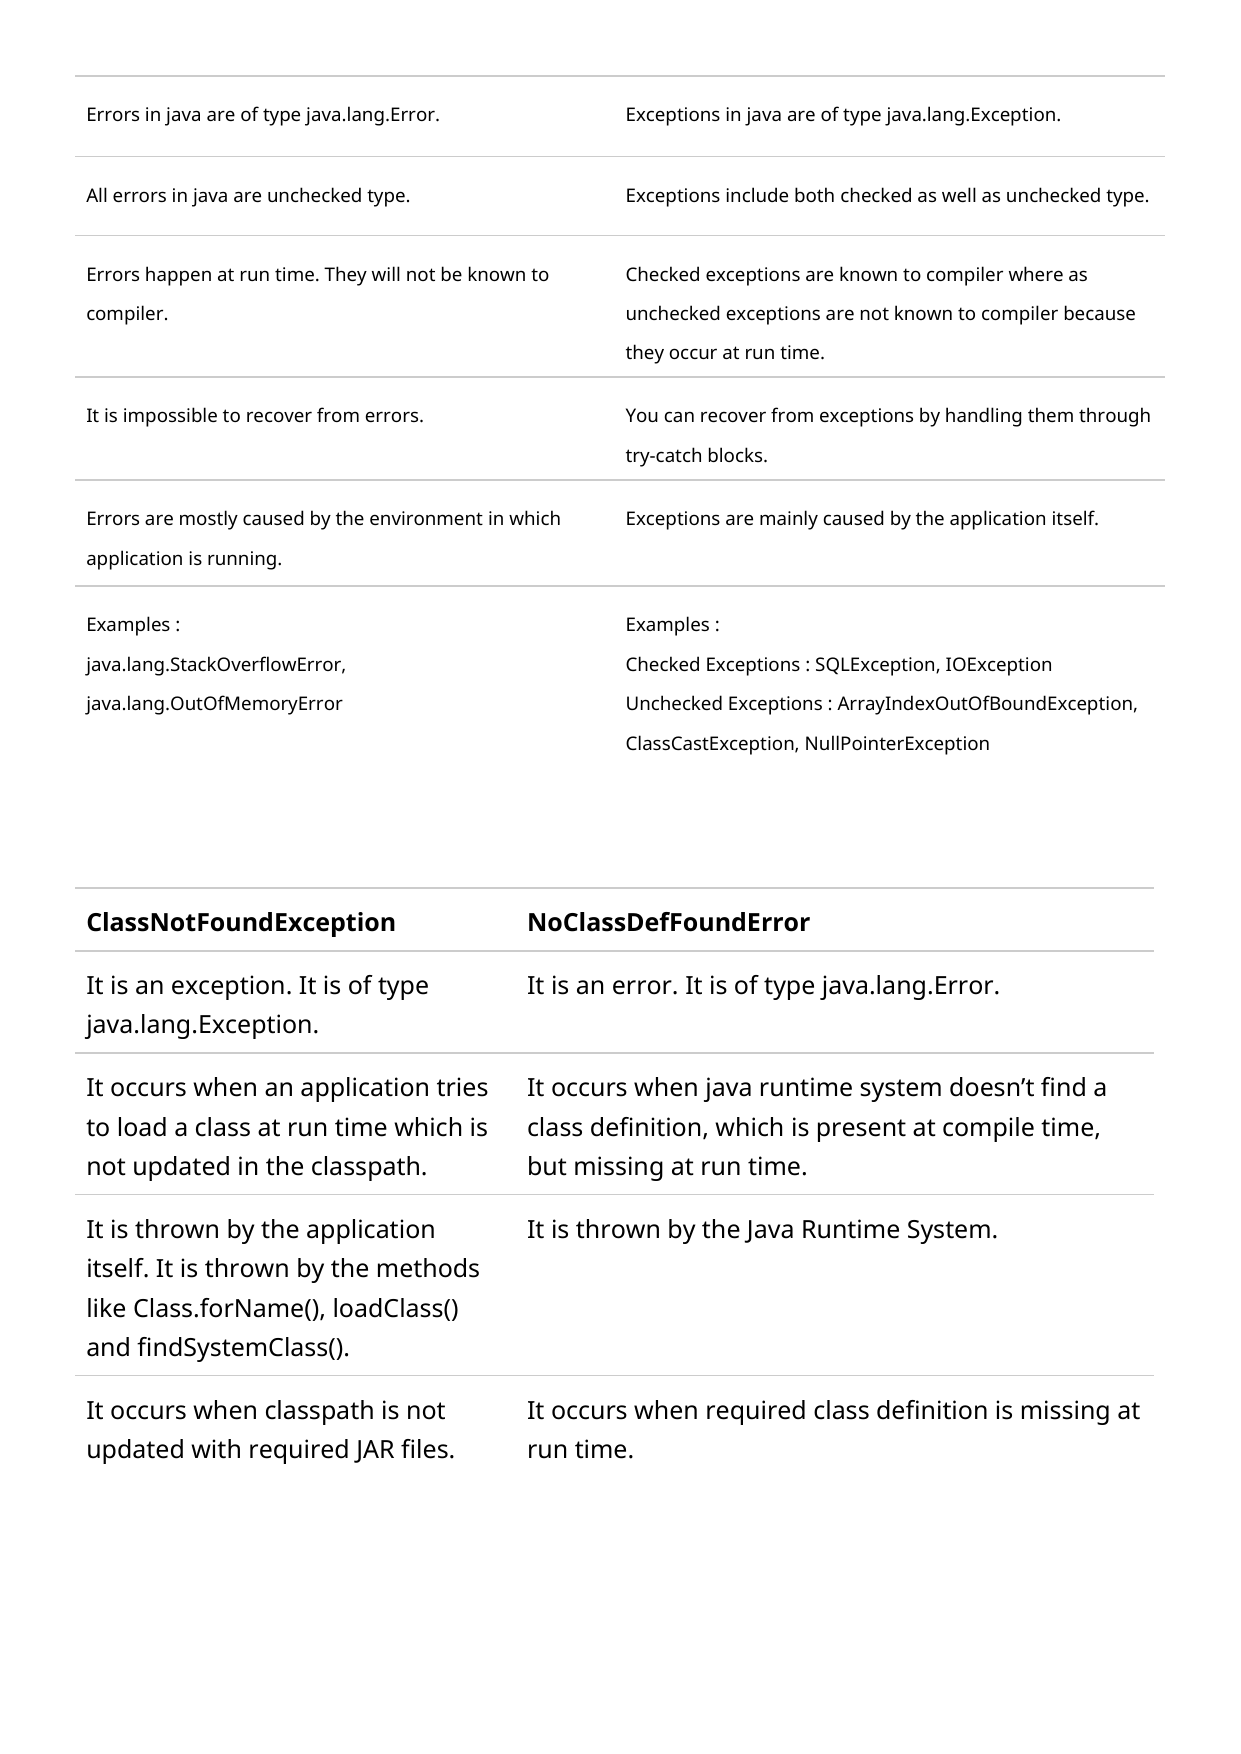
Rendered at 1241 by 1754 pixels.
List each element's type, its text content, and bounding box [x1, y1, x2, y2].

table_cell Exceptions are mainly caused by the application itself. [615, 481, 1165, 585]
table_cell It is an error. It is of type java.lang.Error. [516, 952, 1154, 1052]
table_cell It occurs when java runtime system doesn’t find a class definition, which is present at compile time, but missing at run time. [516, 1054, 1154, 1194]
table_cell Checked exceptions are known to compiler where as unchecked exceptions are not known to compiler because they occur at run time. [615, 236, 1165, 376]
table_cell Exceptions in java are of type java.lang.Exception. [615, 77, 1165, 156]
table_header ClassNotFoundException [75, 889, 516, 950]
table_cell Errors in java are of type java.lang.Error. [75, 77, 614, 156]
table_cell It occurs when required class definition is missing at run time. [516, 1376, 1154, 1477]
table_cell It occurs when an application tries to load a class at run time which is not updated in the classpath. [75, 1054, 516, 1194]
table_cell All errors in java are unchecked type. [75, 157, 614, 234]
table_header NoClassDefFoundError [516, 889, 1154, 950]
table_cell Errors are mostly caused by the environment in which application is running. [75, 481, 614, 585]
table_cell You can recover from exceptions by handling them through try-catch blocks. [615, 378, 1165, 479]
table_cell It occurs when classpath is not updated with required JAR files. [75, 1376, 516, 1477]
table_cell It is thrown by the application itself. It is thrown by the methods like Class.forName(), loadClass() and findSystemClass(). [75, 1195, 516, 1375]
table_cell It is thrown by the Java Runtime System. [516, 1195, 1154, 1375]
table_cell Exceptions include both checked as well as unchecked type. [615, 157, 1165, 234]
table_cell Examples : Checked Exceptions : SQLException, IOException Unchecked Exceptions : ArrayIndexOutOfBoundException, ClassCastException, NullPointerException [615, 587, 1165, 811]
table_cell Examples : java.lang.StackOverflowError, java.lang.OutOfMemoryError [75, 587, 614, 811]
table_cell Errors happen at run time. They will not be known to compiler. [75, 236, 614, 376]
table_cell It is impossible to recover from errors. [75, 378, 614, 479]
table_cell It is an exception. It is of type java.lang.Exception. [75, 952, 516, 1052]
